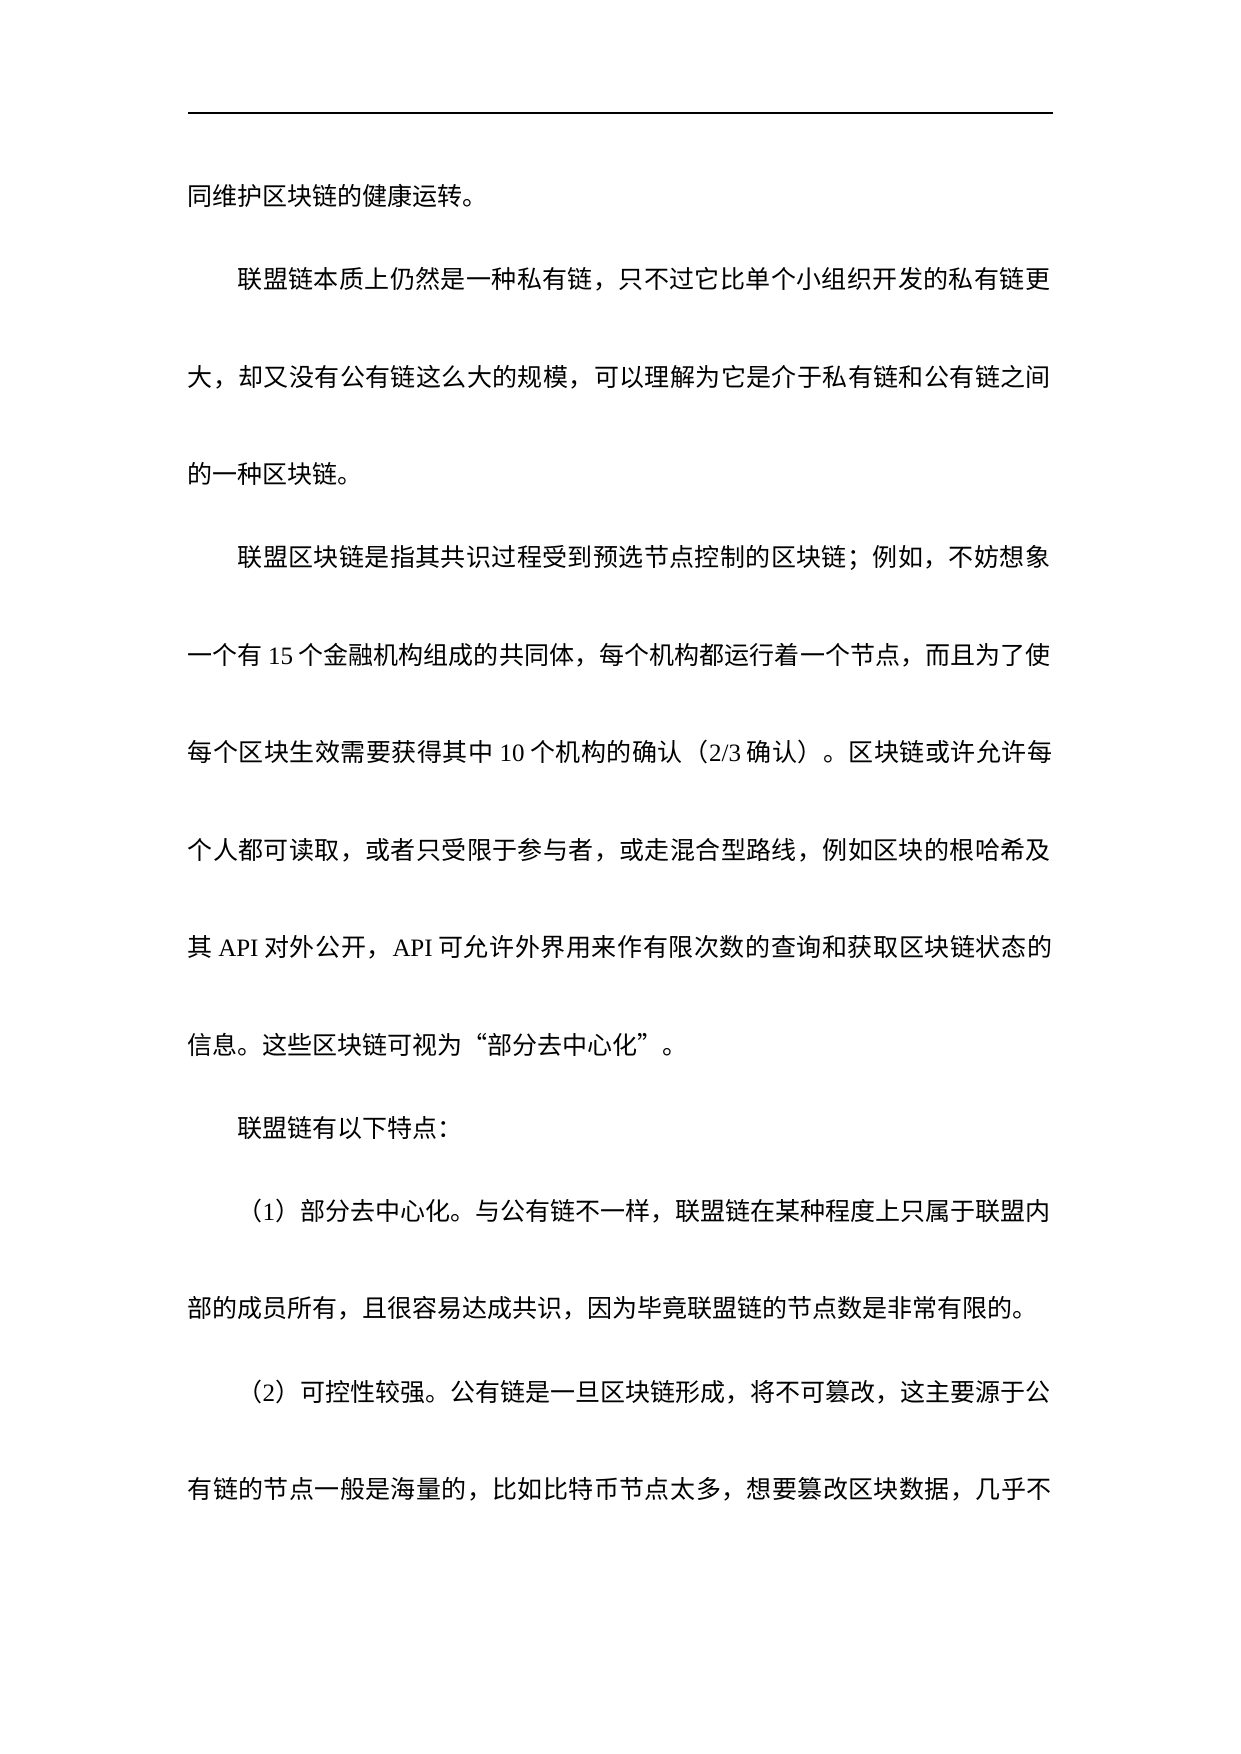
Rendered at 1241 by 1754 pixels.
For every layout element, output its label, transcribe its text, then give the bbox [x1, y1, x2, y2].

text 联盟链本质上仍然是一种私有链，只不过它比单个小组织开发的私有链更大，却又没有公有链这么大的规模，可以理解为它是介于私有链和公有链之间的一种区块链。 [187, 245, 1053, 505]
text 联盟链有以下特点： [187, 1094, 1053, 1159]
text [187, 162, 1053, 227]
text 联盟区块链是指其共识过程受到预选节点控制的区块链；例如，不妨想象一个有15个金融机构组成的共同体，每个机构都运行着一个节点，而且为了使每个区块生效需要获得其中10个机构的确认（2/3确认）。区块链或许允许每个人都可读取，或者只受限于参与者，或走混合型路线，例如区块的根哈希及其API对外公开，API可允许外界用来作有限次数的查询和获取区块链状态的信息。这些区块链可视为“部分去中心化”。 [187, 523, 1053, 1076]
text （1）部分去中心化。与公有链不一样，联盟链在某种程度上只属于联盟内部的成员所有，且很容易达成共识，因为毕竟联盟链的节点数是非常有限的。 [187, 1177, 1053, 1339]
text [187, 1358, 1053, 1520]
